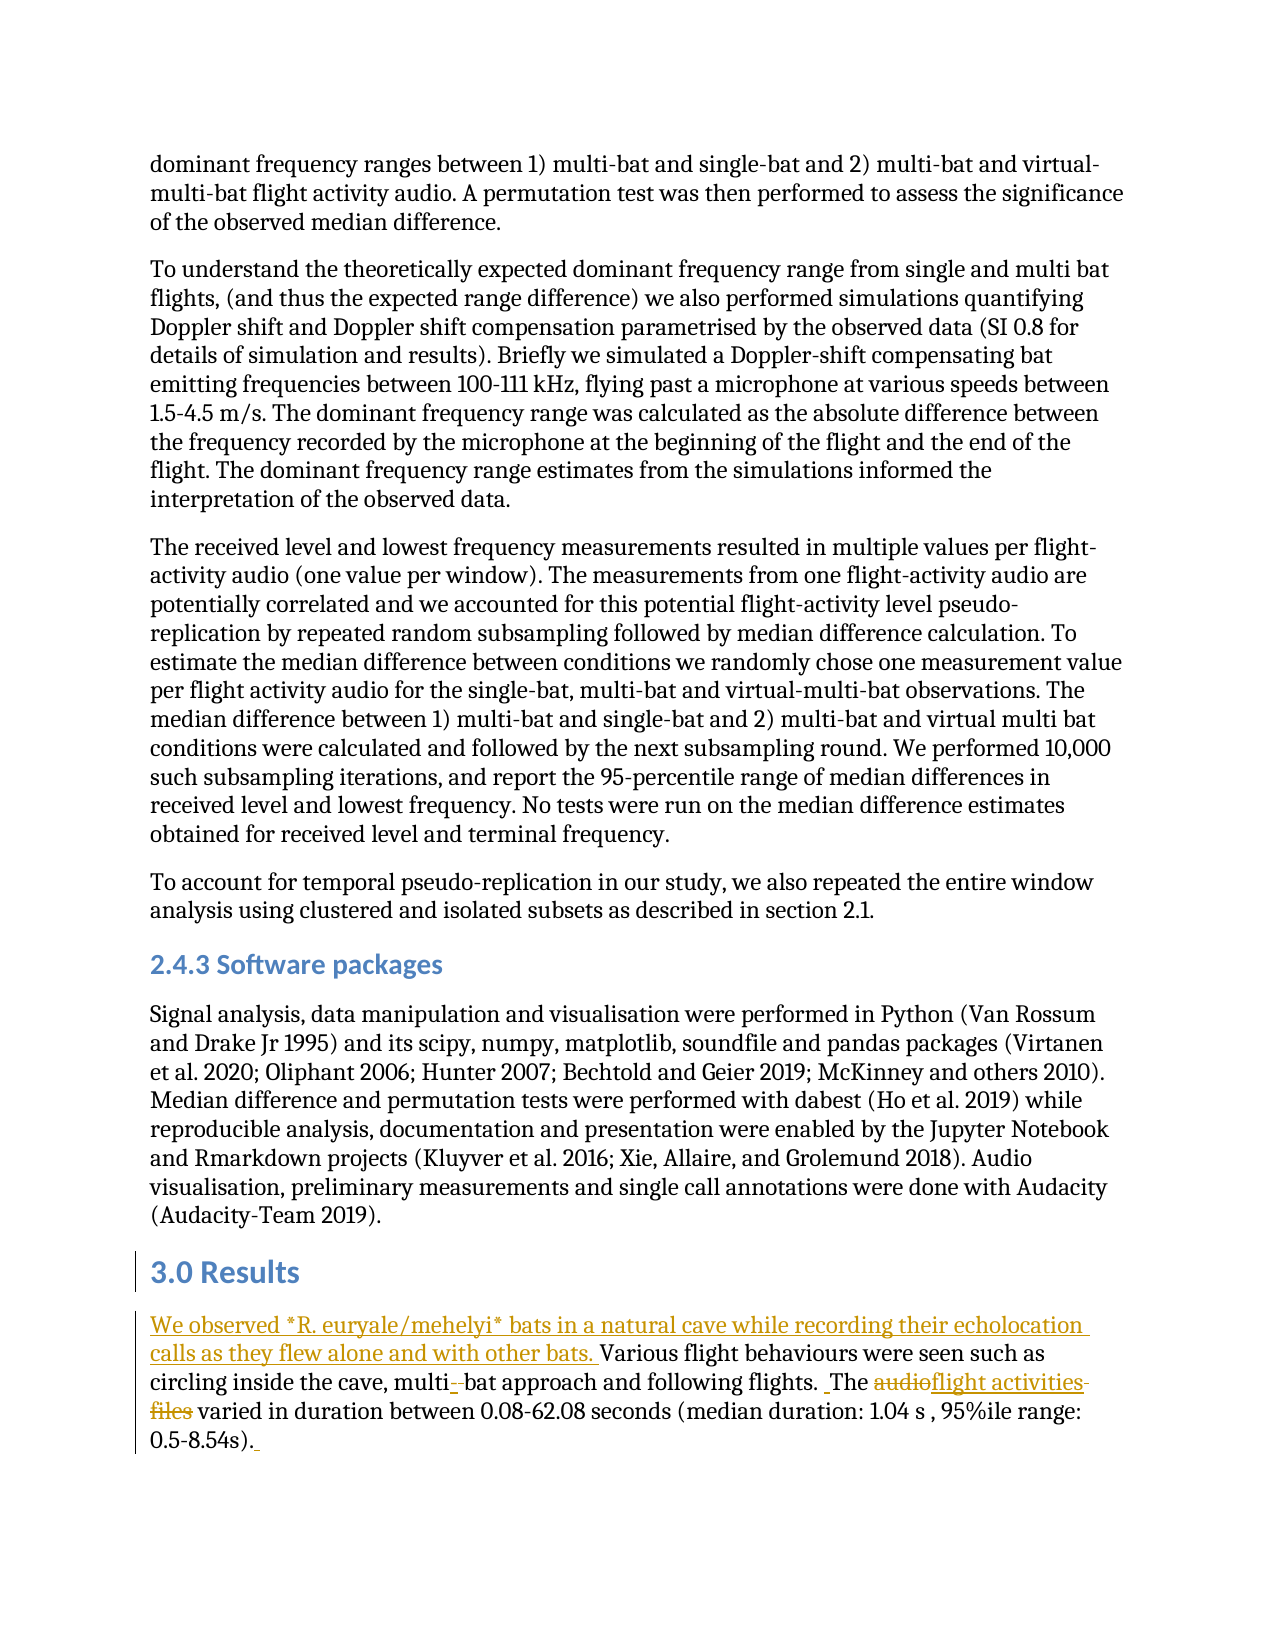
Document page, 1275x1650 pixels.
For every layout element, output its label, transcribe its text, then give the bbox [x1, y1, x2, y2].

text To understand the theoretically expected dominant frequency range from single and multi bat flights, (and thus the expected range difference) we also performed simulations quantifying Doppler shift and Doppler shift compensation parametrised by the observed data (SI 0.8 for details of simulation and results). Briefly we simulated a Doppler-shift compensating bat emitting frequencies between 100-111 kHz, flying past a microphone at various speeds between 1.5-4.5 m/s. The dominant frequency range was calculated as the absolute difference between the frequency recorded by the microphone at the beginning of the flight and the end of the flight. The dominant frequency range estimates from the simulations informed the interpretation of the observed data. [150, 255, 1125, 514]
text Signal analysis, data manipulation and visualisation were performed in Python (Van Rossum and Drake Jr 1995) and its scipy, numpy, matplotlib, soundfile and pandas packages (Virtanen et al. 2020; Oliphant 2006; Hunter 2007; Bechtold and Geier 2019; McKinney and others 2010). Median difference and permutation tests were performed with dabest (Ho et al. 2019) while reproducible analysis, documentation and presentation were enabled by the Jupyter Notebook and Rmarkdown projects (Kluyver et al. 2016; Xie, Allaire, and Grolemund 2018). Audio visualisation, preliminary measurements and single call annotations were done with Audacity (Audacity-Team 2019). [150, 1000, 1125, 1230]
text The received level and lowest frequency measurements resulted in multiple values per flight-activity audio (one value per window). The measurements from one flight-activity audio are potentially correlated and we accounted for this potential flight-activity level pseudo-replication by repeated random subsampling followed by median difference calculation. To estimate the median difference between conditions we randomly chose one measurement value per flight activity audio for the single-bat, multi-bat and virtual-multi-bat observations. The median difference between 1) multi-bat and single-bat and 2) multi-bat and virtual multi bat conditions were calculated and followed by the next subsampling round. We performed 10,000 such subsampling iterations, and report the 95-percentile range of median differences in received level and lowest frequency. No tests were run on the median difference estimates obtained for received level and terminal frequency. [150, 532, 1125, 849]
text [150, 150, 1125, 236]
text Various flight behaviours were seen such as circling inside the cave, multibat approach and following flights. The varied in duration between 0.08-62.08 seconds (median duration: 1.04 s , 95%ile range: 0.5-8.54s). [150, 1311, 1125, 1454]
text To account for temporal pseudo-replication in our study, we also repeated the entire window analysis using clustered and isolated subsets as described in section 2.1. [150, 867, 1125, 925]
subtitle 2.4.3 Software packages [150, 946, 1125, 981]
subtitle 3.0 Results [150, 1251, 1125, 1292]
